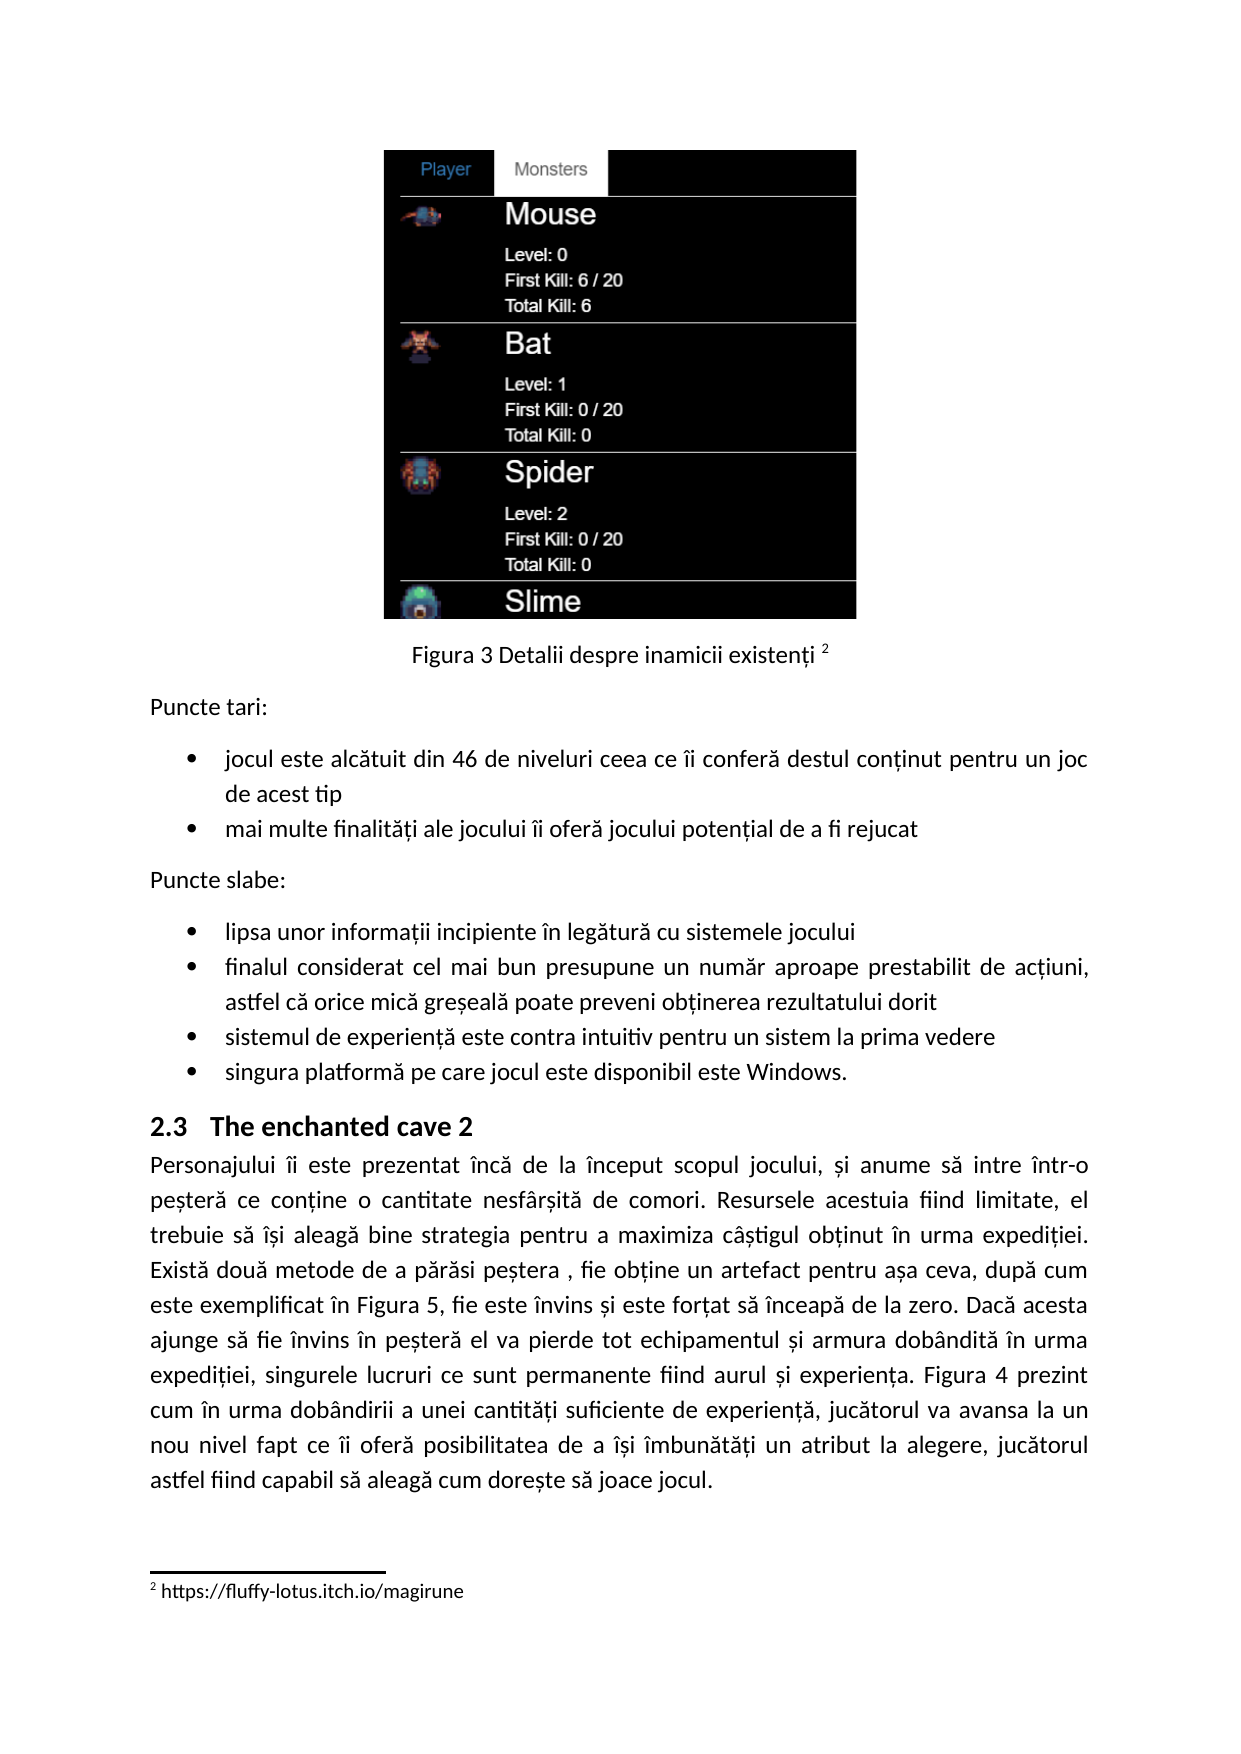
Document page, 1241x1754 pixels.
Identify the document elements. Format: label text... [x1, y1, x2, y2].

list lipsa unor informații incipiente în legătură cu sistemele jocului [187, 916, 1090, 947]
list sistemul de experiență este contra intuitiv pentru un sistem la prima vedere [187, 1021, 1090, 1052]
list singura platformă pe care jocul este disponibil este Windows. [187, 1056, 1090, 1087]
subtitle The enchanted cave 2 [150, 1108, 1090, 1143]
text Puncte slabe: [150, 864, 1090, 895]
text Puncte tari: [150, 691, 1090, 722]
text Personajului îi este prezentat încă de la început scopul jocului, și anume să intre într-o peșteră ce conține o cantitate nesfârșită de comori. Resursele acestuia fiind limitate, el trebuie să își aleagă bine strategia pentru a maximiza câștigul obținut în urma expediției. Există două metode de a părăsi peștera , fie obține un artefact pentru așa ceva, după cum este exemplificat în Figura 5, fie este învins și este forțat să înceapă de la zero. Dacă acesta ajunge să fie învins în peșteră el va pierde tot echipamentul și armura dobândită în urma expediției, singurele lucruri ce sunt permanente fiind aurul și experiența. Figura 4 prezint cum în urma dobândirii a unei cantități suficiente de experiență, jucătorul va avansa la un nou nivel fapt ce îi oferă posibilitatea de a își îmbunătăți un atribut la alegere, jucătorul astfel fiind capabil să aleagă cum dorește să joace jocul. [150, 1149, 1090, 1494]
picture [383, 150, 857, 619]
list jocul este alcătuit din 46 de niveluri ceea ce îi conferă destul conținut pentru un joc de acest tip [187, 743, 1090, 808]
text Figura 3 Detalii despre inamicii existenți [150, 639, 1090, 670]
list mai multe finalități ale jocului îi oferă jocului potențial de a fi rejucat [187, 813, 1090, 843]
list finalul considerat cel mai bun presupune un număr aproape prestabilit de acțiuni, astfel că orice mică greșeală poate preveni obținerea rezultatului dorit [187, 951, 1090, 1017]
